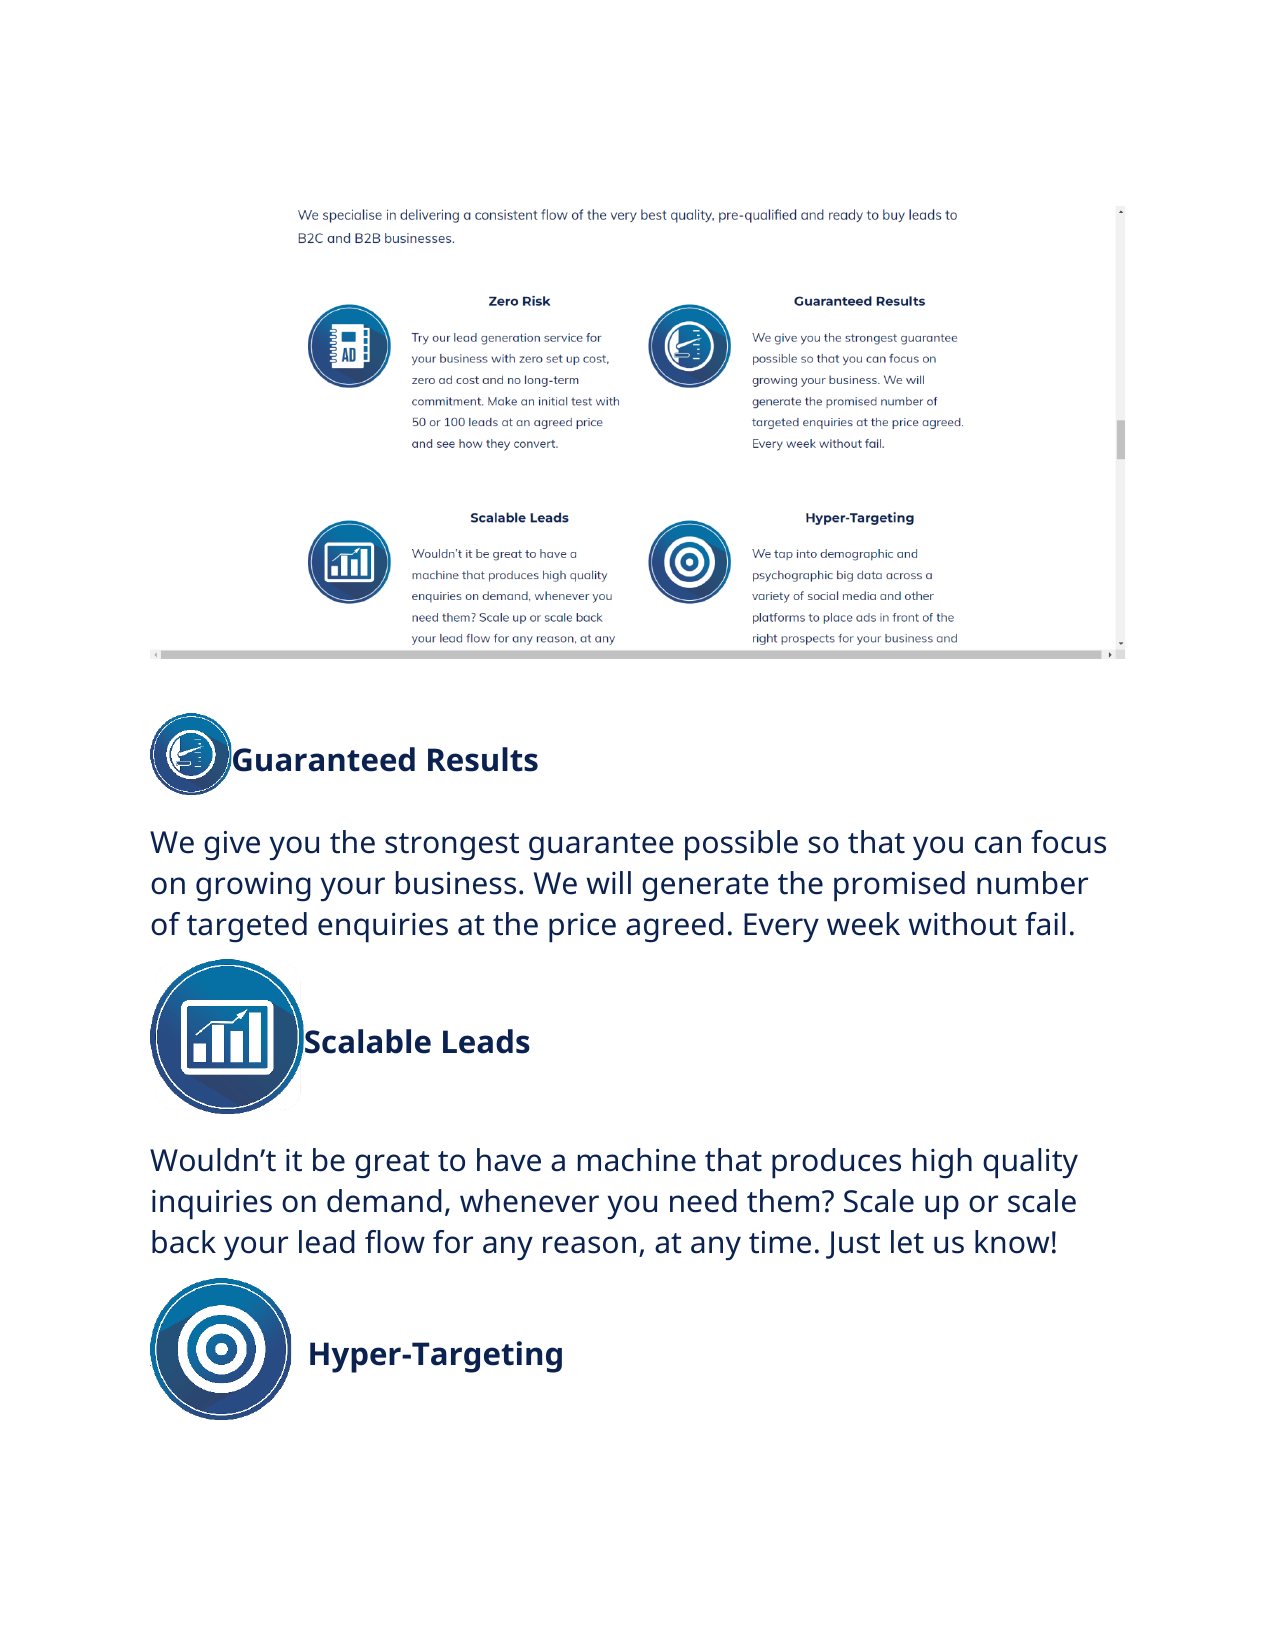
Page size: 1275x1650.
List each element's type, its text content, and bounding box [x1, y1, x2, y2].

text Guaranteed Results [150, 714, 1125, 804]
text Hyper-Targeting [150, 1278, 1125, 1429]
picture [150, 1278, 292, 1420]
text We give you the strongest guarantee possible so that you can focus on growing your business. We will generate the promised number of targeted enquiries at the price agreed. Every week without fail. [150, 821, 1125, 944]
text Scalable Leads [150, 960, 1125, 1123]
picture [239, 959, 304, 1020]
picture [150, 713, 232, 795]
text Wouldn’t it be great to have a machine that produces high quality inquiries on demand, whenever you need them? Scale up or scale back your lead flow for any reason, at any time. Just let us know! [150, 1139, 1125, 1263]
picture [201, 713, 232, 742]
picture [150, 1278, 210, 1338]
picture [150, 206, 1125, 659]
picture [150, 959, 304, 1114]
